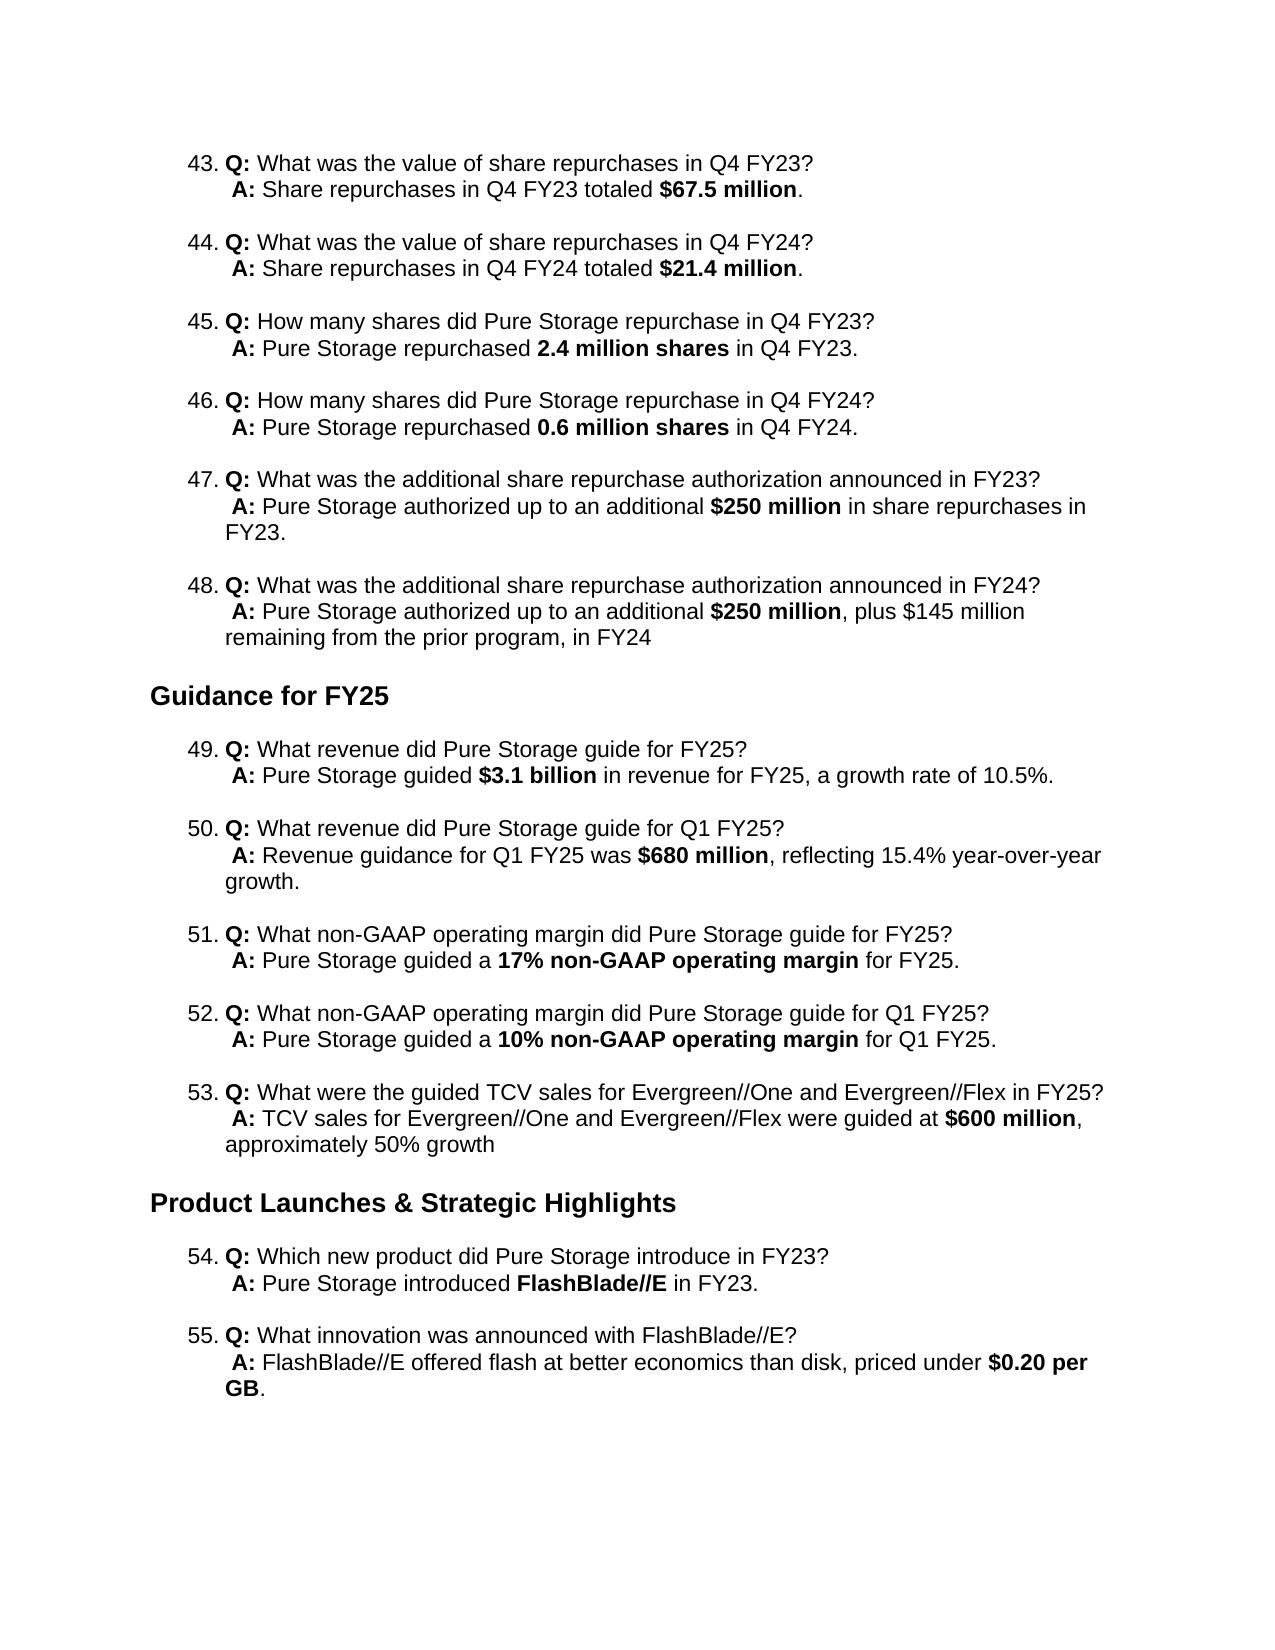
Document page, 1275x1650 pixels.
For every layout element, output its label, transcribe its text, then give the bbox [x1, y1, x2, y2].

list Q: What non-GAAP operating margin did Pure Storage guide for FY25? A: Pure Storage guided a 17% non-GAAP operating margin for FY25. [187, 921, 1125, 1000]
list Q: Which new product did Pure Storage introduce in FY23? A: Pure Storage introduced FlashBlade//E in FY23. [187, 1243, 1125, 1322]
list Q: What were the guided TCV sales for Evergreen//One and Evergreen//Flex in FY25? A: TCV sales for Evergreen//One and Evergreen//Flex were guided at $600 million, approximately 50% growth [187, 1079, 1125, 1158]
subtitle Guidance for FY25 [150, 680, 1125, 711]
list Q: What was the additional share repurchase authorization announced in FY24? A: Pure Storage authorized up to an additional $250 million, plus $145 million remaining from the prior program, in FY24 [187, 572, 1125, 651]
list Q: How many shares did Pure Storage repurchase in Q4 FY24? A: Pure Storage repurchased 0.6 million shares in Q4 FY24. [187, 387, 1125, 466]
list Q: What non-GAAP operating margin did Pure Storage guide for Q1 FY25? A: Pure Storage guided a 10% non-GAAP operating margin for Q1 FY25. [187, 1000, 1125, 1079]
list Q: What was the additional share repurchase authorization announced in FY23? A: Pure Storage authorized up to an additional $250 million in share repurchases in FY23. [187, 466, 1125, 572]
list Q: How many shares did Pure Storage repurchase in Q4 FY23? A: Pure Storage repurchased 2.4 million shares in Q4 FY23. [187, 308, 1125, 387]
list Q: What was the value of share repurchases in Q4 FY23? A: Share repurchases in Q4 FY23 totaled $67.5 million. [187, 150, 1125, 229]
subtitle Product Launches & Strategic Highlights [150, 1187, 1125, 1218]
list Q: What innovation was announced with FlashBlade//E? A: FlashBlade//E offered flash at better economics than disk, priced under $0.20 per GB. [187, 1322, 1125, 1428]
list Q: What revenue did Pure Storage guide for FY25? A: Pure Storage guided $3.1 billion in revenue for FY25, a growth rate of 10.5%. [187, 736, 1125, 815]
list Q: What revenue did Pure Storage guide for Q1 FY25? A: Revenue guidance for Q1 FY25 was $680 million, reflecting 15.4% year-over-year growth. [187, 815, 1125, 921]
list Q: What was the value of share repurchases in Q4 FY24? A: Share repurchases in Q4 FY24 totaled $21.4 million. [187, 229, 1125, 308]
